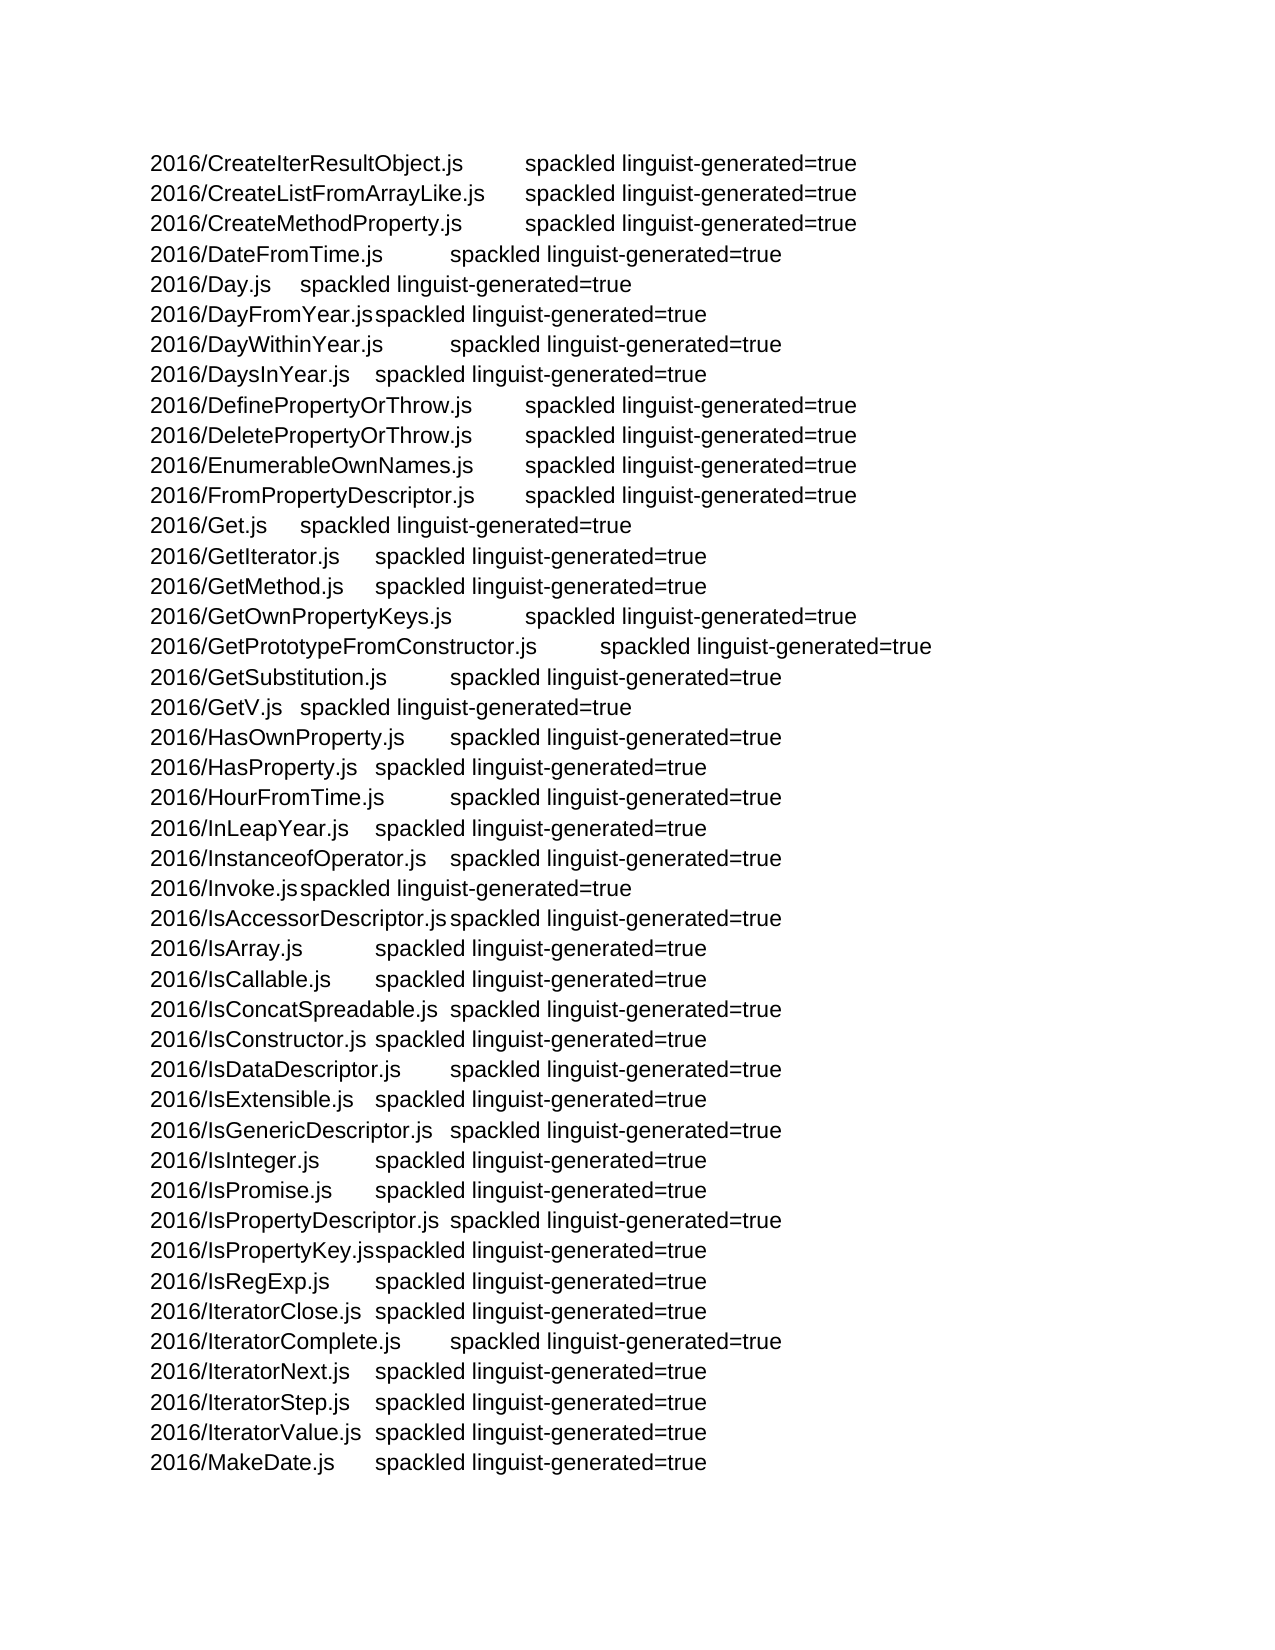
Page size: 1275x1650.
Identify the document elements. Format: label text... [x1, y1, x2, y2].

text 2016/IsExtensible.js spackled linguist-generated=true [150, 1086, 1125, 1113]
text 2016/IteratorClose.js spackled linguist-generated=true [150, 1298, 1125, 1324]
text 2016/IsPromise.js spackled linguist-generated=true [150, 1177, 1125, 1203]
text 2016/GetOwnPropertyKeys.js spackled linguist-generated=true [150, 603, 1125, 629]
text 2016/CreateListFromArrayLike.js spackled linguist-generated=true [150, 180, 1125, 207]
text 2016/EnumerableOwnNames.js spackled linguist-generated=true [150, 452, 1125, 478]
text 2016/IteratorComplete.js spackled linguist-generated=true [150, 1328, 1125, 1354]
text 2016/IsGenericDescriptor.js spackled linguist-generated=true [150, 1117, 1125, 1143]
text 2016/DeletePropertyOrThrow.js spackled linguist-generated=true [150, 422, 1125, 448]
text 2016/IsArray.js spackled linguist-generated=true [150, 935, 1125, 962]
text 2016/MakeDate.js spackled linguist-generated=true [150, 1449, 1125, 1475]
text 2016/IsConcatSpreadable.js spackled linguist-generated=true [150, 996, 1125, 1022]
text 2016/DayFromYear.js spackled linguist-generated=true [150, 301, 1125, 327]
text 2016/DateFromTime.js spackled linguist-generated=true [150, 241, 1125, 267]
text 2016/DayWithinYear.js spackled linguist-generated=true [150, 331, 1125, 358]
text 2016/IsConstructor.js spackled linguist-generated=true [150, 1026, 1125, 1052]
text 2016/IsPropertyDescriptor.js spackled linguist-generated=true [150, 1207, 1125, 1234]
text 2016/HasOwnProperty.js spackled linguist-generated=true [150, 724, 1125, 750]
text 2016/GetPrototypeFromConstructor.js spackled linguist-generated=true [150, 633, 1125, 660]
text 2016/DefinePropertyOrThrow.js spackled linguist-generated=true [150, 392, 1125, 418]
text 2016/IteratorStep.js spackled linguist-generated=true [150, 1388, 1125, 1415]
text 2016/GetMethod.js spackled linguist-generated=true [150, 573, 1125, 599]
text 2016/IsDataDescriptor.js spackled linguist-generated=true [150, 1056, 1125, 1083]
text 2016/IsAccessorDescriptor.js spackled linguist-generated=true [150, 905, 1125, 932]
text 2016/InstanceofOperator.js spackled linguist-generated=true [150, 845, 1125, 871]
text 2016/HourFromTime.js spackled linguist-generated=true [150, 784, 1125, 811]
text 2016/HasProperty.js spackled linguist-generated=true [150, 754, 1125, 781]
text 2016/IsRegExp.js spackled linguist-generated=true [150, 1268, 1125, 1294]
text 2016/Invoke.js spackled linguist-generated=true [150, 875, 1125, 901]
text 2016/DaysInYear.js spackled linguist-generated=true [150, 361, 1125, 388]
text 2016/Get.js spackled linguist-generated=true [150, 512, 1125, 539]
text 2016/IsInteger.js spackled linguist-generated=true [150, 1147, 1125, 1173]
text 2016/IsPropertyKey.js spackled linguist-generated=true [150, 1237, 1125, 1264]
text 2016/IteratorNext.js spackled linguist-generated=true [150, 1358, 1125, 1385]
text 2016/IsCallable.js spackled linguist-generated=true [150, 966, 1125, 992]
text 2016/Day.js spackled linguist-generated=true [150, 271, 1125, 297]
text 2016/GetV.js spackled linguist-generated=true [150, 694, 1125, 720]
text 2016/CreateMethodProperty.js spackled linguist-generated=true [150, 210, 1125, 237]
text 2016/IteratorValue.js spackled linguist-generated=true [150, 1419, 1125, 1445]
text 2016/InLeapYear.js spackled linguist-generated=true [150, 814, 1125, 841]
text 2016/GetIterator.js spackled linguist-generated=true [150, 543, 1125, 569]
text 2016/GetSubstitution.js spackled linguist-generated=true [150, 663, 1125, 690]
text 2016/CreateIterResultObject.js spackled linguist-generated=true [150, 150, 1125, 176]
text 2016/FromPropertyDescriptor.js spackled linguist-generated=true [150, 482, 1125, 509]
